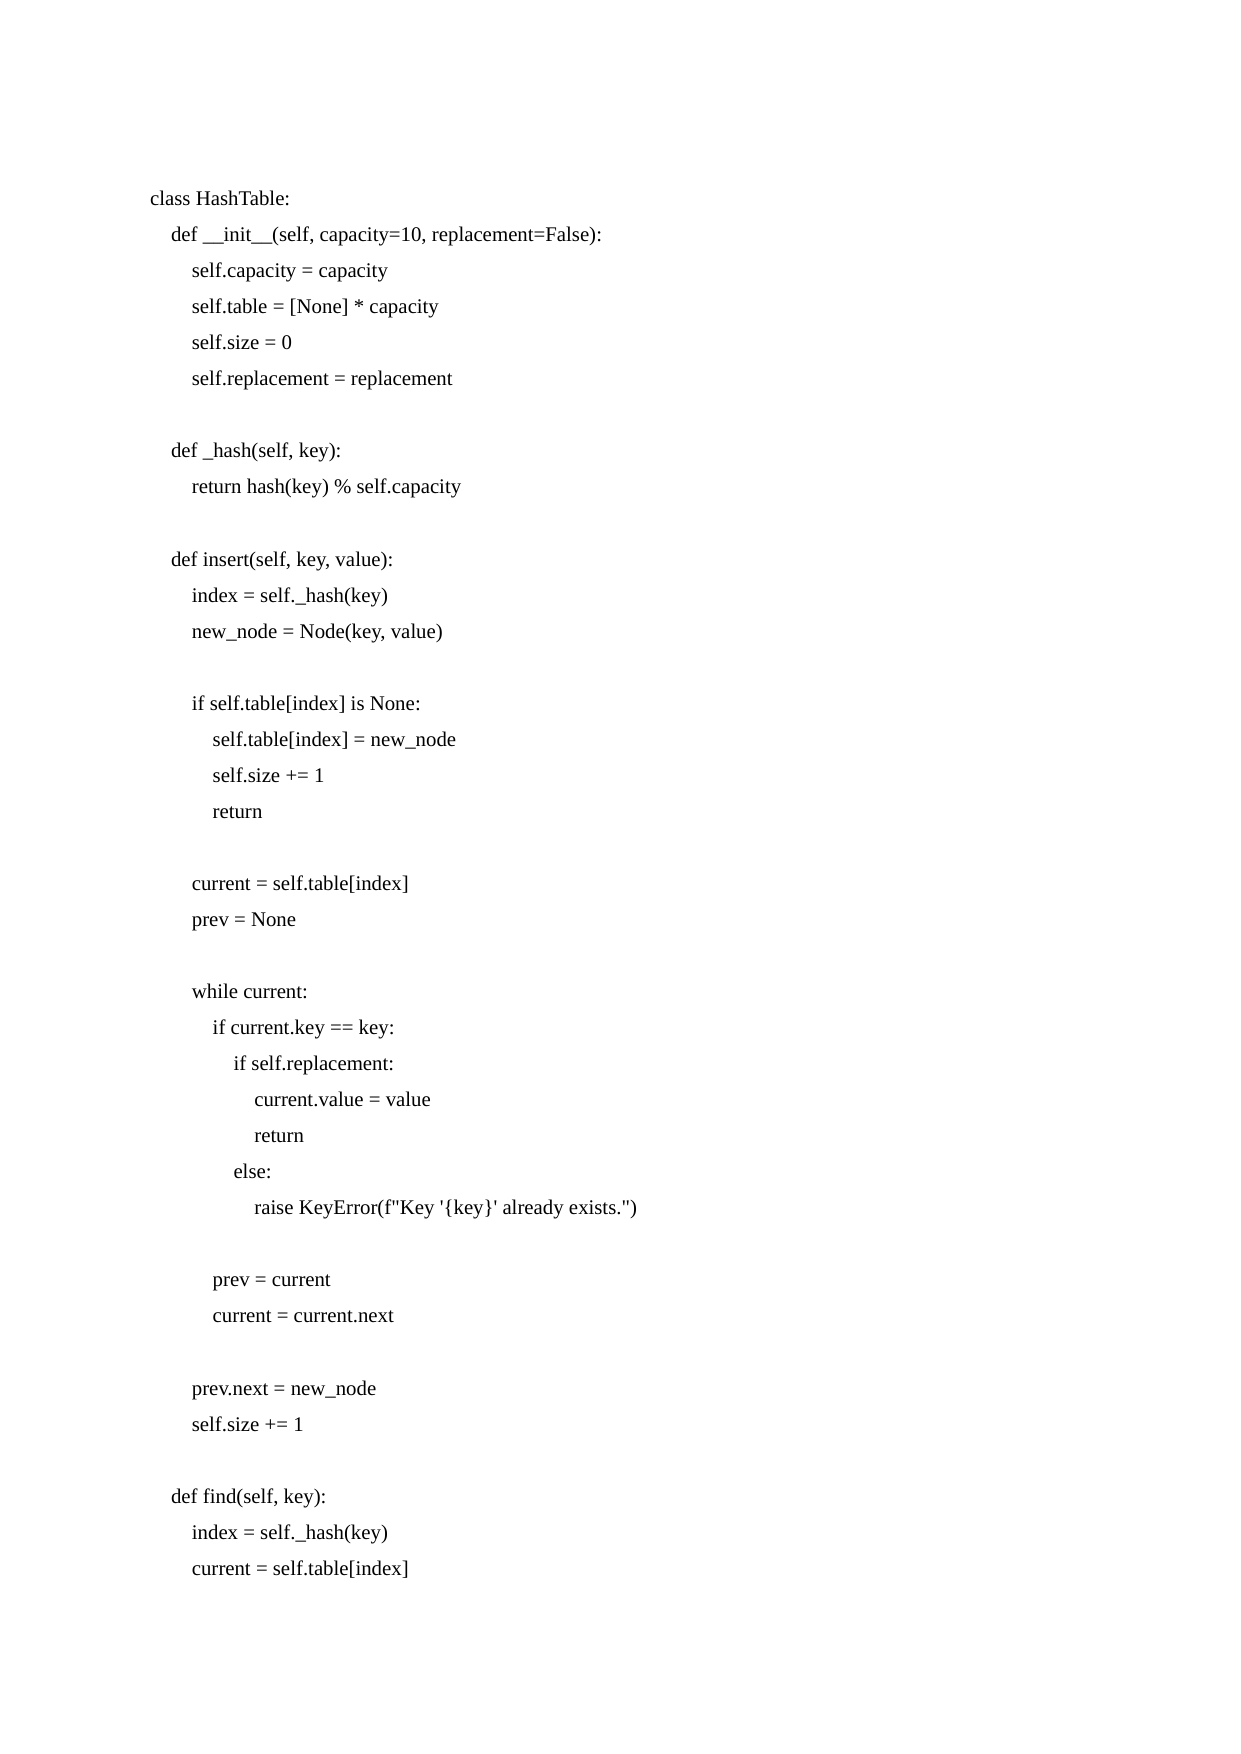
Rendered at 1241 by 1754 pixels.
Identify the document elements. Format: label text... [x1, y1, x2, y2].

text if self.replacement: [150, 1051, 1090, 1075]
text index = self._hash(key) [150, 1519, 1090, 1544]
text self.replacement = replacement [150, 366, 1090, 390]
text current = self.table[index] [150, 1556, 1090, 1580]
text prev = None [150, 907, 1090, 931]
text self.table = [None] * capacity [150, 294, 1090, 318]
text self.size = 0 [150, 330, 1090, 354]
text def _hash(self, key): [150, 438, 1090, 462]
text return [150, 799, 1090, 823]
text index = self._hash(key) [150, 582, 1090, 607]
text self.size += 1 [150, 763, 1090, 787]
text def insert(self, key, value): [150, 546, 1090, 571]
text self.capacity = capacity [150, 258, 1090, 282]
text current = current.next [150, 1303, 1090, 1327]
text prev.next = new_node [150, 1375, 1090, 1399]
text else: [150, 1159, 1090, 1183]
text class HashTable: [150, 186, 1090, 210]
text return [150, 1123, 1090, 1147]
text prev = current [150, 1267, 1090, 1291]
text self.table[index] = new_node [150, 727, 1090, 751]
text raise KeyError(f"Key '{key}' already exists.") [150, 1195, 1090, 1219]
text return hash(key) % self.capacity [150, 474, 1090, 498]
text current = self.table[index] [150, 871, 1090, 895]
text if self.table[index] is None: [150, 691, 1090, 715]
text def find(self, key): [150, 1483, 1090, 1508]
text new_node = Node(key, value) [150, 618, 1090, 643]
text if current.key == key: [150, 1015, 1090, 1039]
text current.value = value [150, 1087, 1090, 1111]
text self.size += 1 [150, 1411, 1090, 1436]
text def __init__(self, capacity=10, replacement=False): [150, 222, 1090, 246]
text while current: [150, 979, 1090, 1003]
